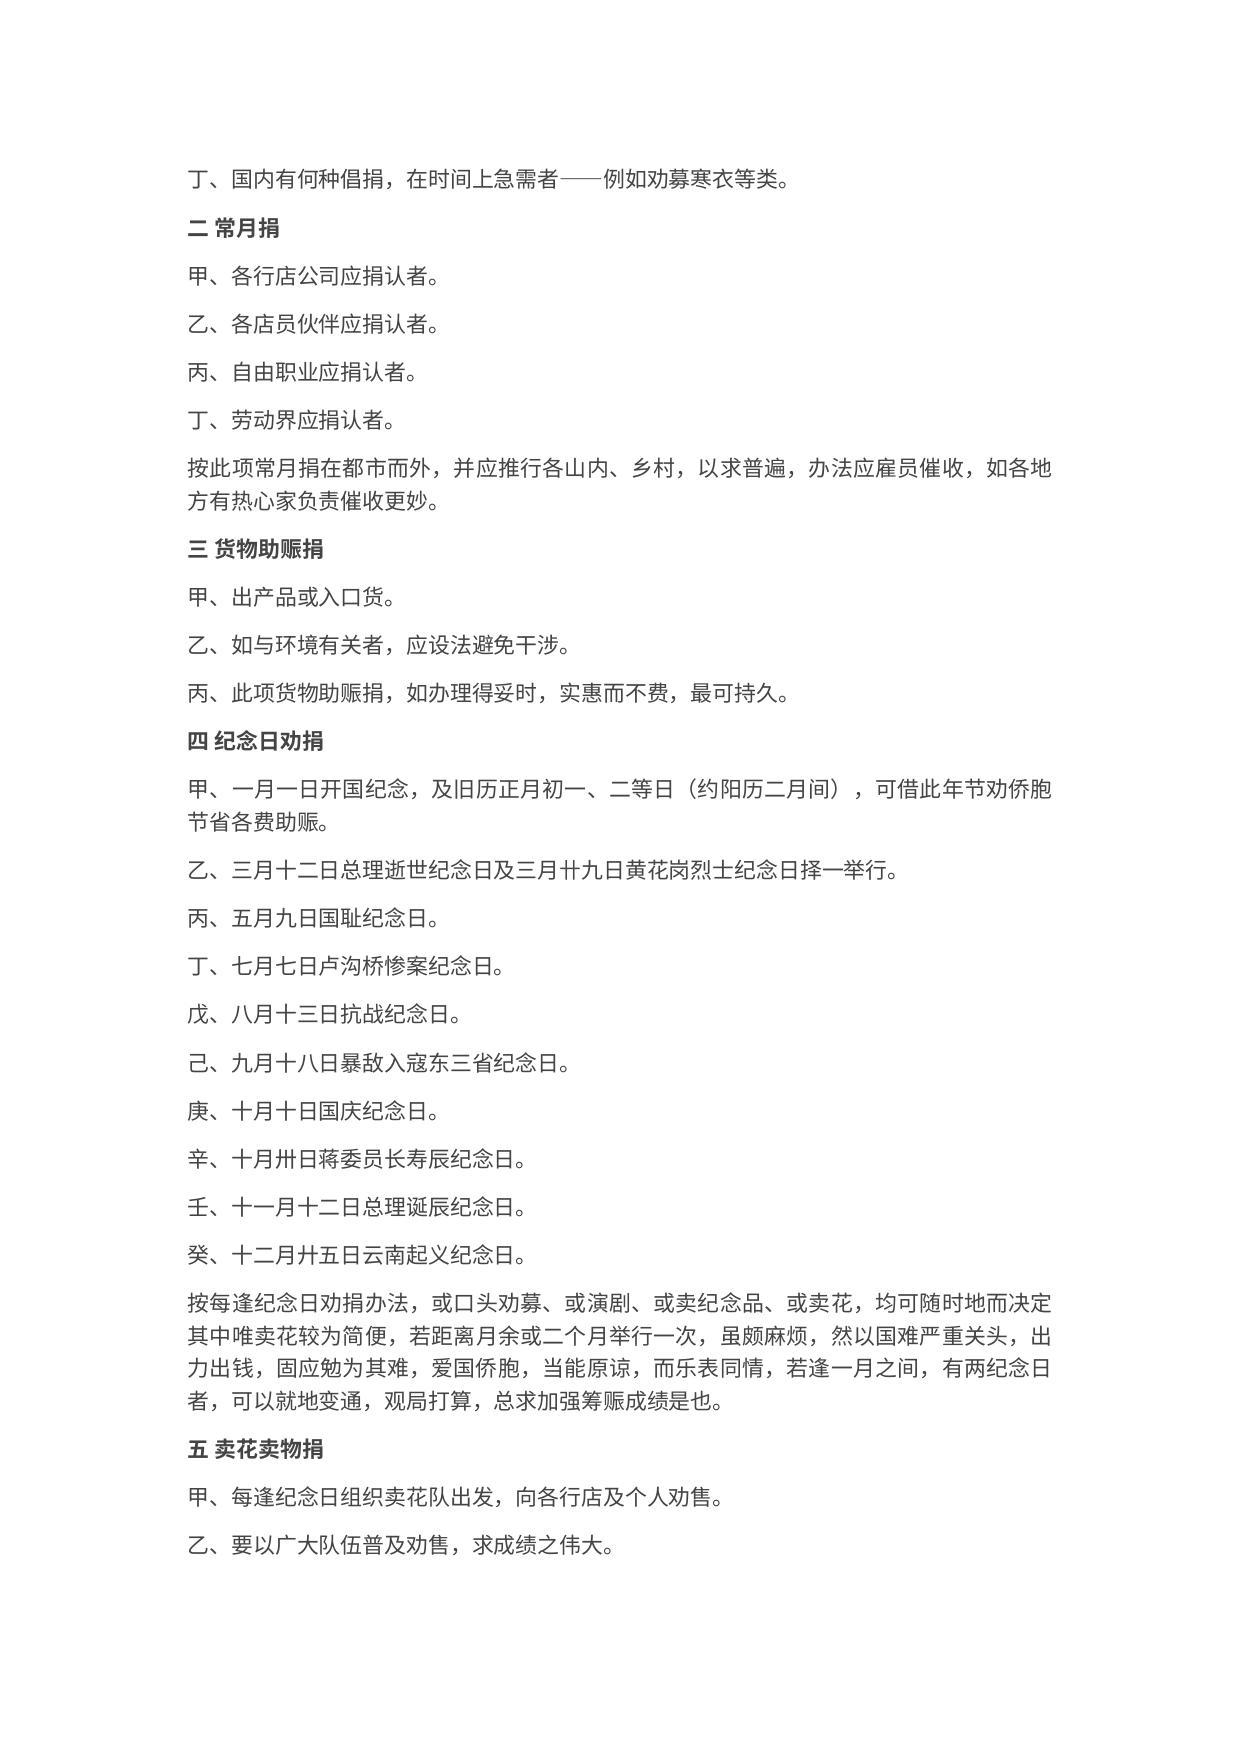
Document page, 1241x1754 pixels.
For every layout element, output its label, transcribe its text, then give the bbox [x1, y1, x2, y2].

text 丙、此项货物助赈捐，如办理得妥时，实惠而不费，最可持久。 [187, 676, 1053, 708]
text 乙、各店员伙伴应捐认者。 [187, 306, 1053, 339]
text 乙、三月十二日总理逝世纪念日及三月卄九日黄花岗烈士纪念日择一举行。 [187, 853, 1053, 885]
text 丙、五月九日国耻纪念日。 [187, 901, 1053, 933]
text 乙、如与环境有关者，应设法避免干涉。 [187, 628, 1053, 660]
text 三 货物助赈捐 [187, 531, 1053, 564]
text 二 常月捐 [187, 210, 1053, 243]
text 壬、十一月十二日总理诞辰纪念日。 [187, 1189, 1053, 1222]
text 甲、各行店公司应捐认者。 [187, 258, 1053, 291]
text 甲、一月一日开国纪念，及旧历正月初一、二等日（约阳历二月间），可借此年节劝侨胞节省各费助赈。 [187, 772, 1053, 837]
text 甲、出产品或入口货。 [187, 579, 1053, 612]
text 丙、自由职业应捐认者。 [187, 354, 1053, 387]
text 甲、每逢纪念日组织卖花队出发，向各行店及个人劝售。 [187, 1479, 1053, 1512]
text 乙、要以广大队伍普及劝售，求成绩之伟大。 [187, 1528, 1053, 1560]
text 癸、十二月廾五日云南起义纪念日。 [187, 1238, 1053, 1270]
text 按每逢纪念日劝捐办法，或口头劝募、或演剧、或卖纪念品、或卖花，均可随时地而决定，其中唯卖花较为简便，若距离月余或二个月举行一次，虽颇麻烦，然以国难严重关头，出力出钱，固应勉为其难，爱国侨胞，当能原谅，而乐表同情，若逢一月之间，有两纪念日者，可以就地变通，观局打算，总求加强筹赈成绩是也。 [187, 1286, 1053, 1416]
text 丁、七月七日卢沟桥惨案纪念日。 [187, 949, 1053, 981]
text 辛、十月卅日蒋委员长寿辰纪念日。 [187, 1141, 1053, 1174]
text 五 卖花卖物捐 [187, 1431, 1053, 1464]
text 丁、劳动界应捐认者。 [187, 403, 1053, 435]
text 按此项常月捐在都市而外，并应推行各山内、乡村，以求普遍，办法应雇员催收，如各地方有热心家负责催收更妙。 [187, 451, 1053, 516]
text 四 纪念日劝捐 [187, 724, 1053, 756]
text 戊、八月十三日抗战纪念日。 [187, 997, 1053, 1029]
text 己、九月十八日暴敌入寇东三省纪念日。 [187, 1045, 1053, 1078]
text 丁、国内有何种倡捐，在时间上急需者——例如劝募寒衣等类。 [187, 162, 1053, 194]
text 庚、十月十日国庆纪念日。 [187, 1093, 1053, 1126]
